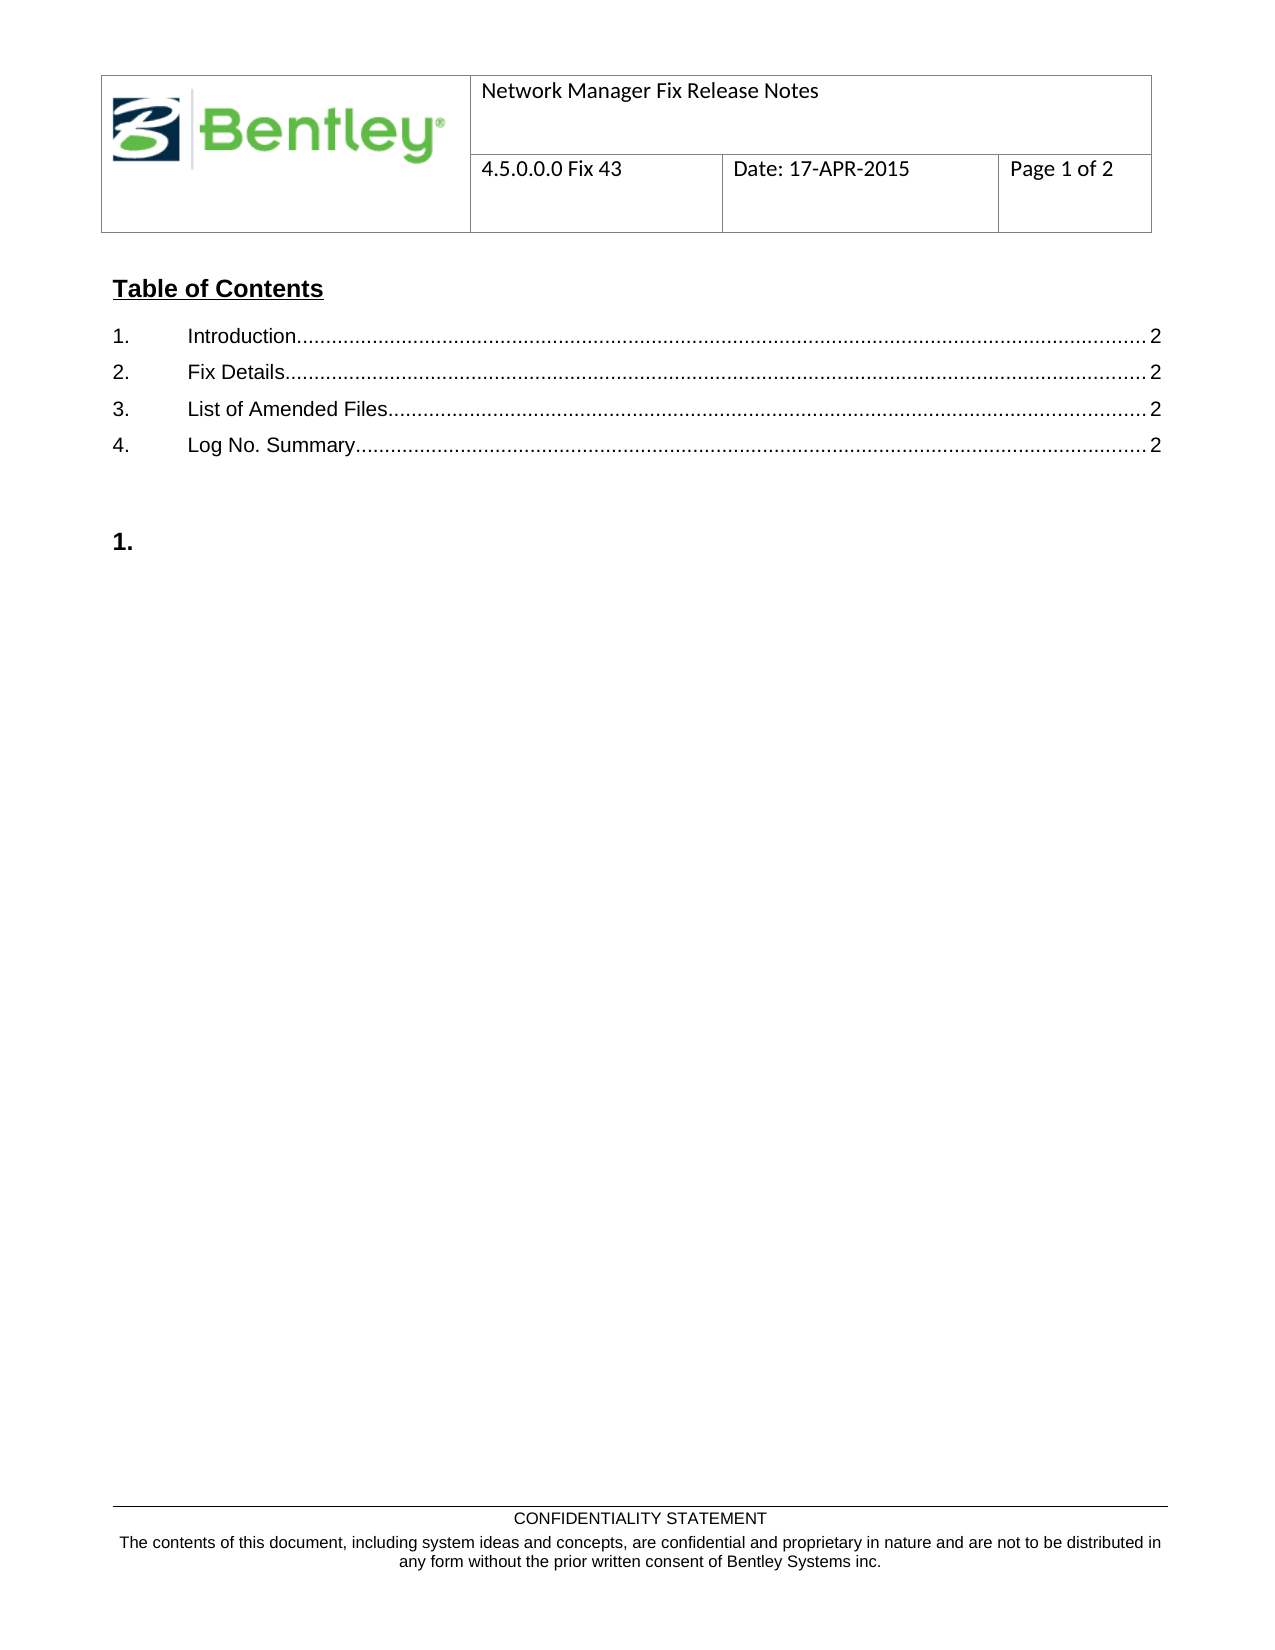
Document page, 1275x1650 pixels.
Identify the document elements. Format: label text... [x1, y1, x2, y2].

text 2. Fix Details 2 [112, 360, 1162, 384]
text 4. Log No. Summary 2 [112, 433, 1162, 457]
text Table of Contents [112, 274, 1162, 303]
picture [112, 88, 446, 170]
text 3. List of Amended Files 2 [112, 396, 1162, 420]
text 1. Introduction 2 [112, 323, 1162, 347]
